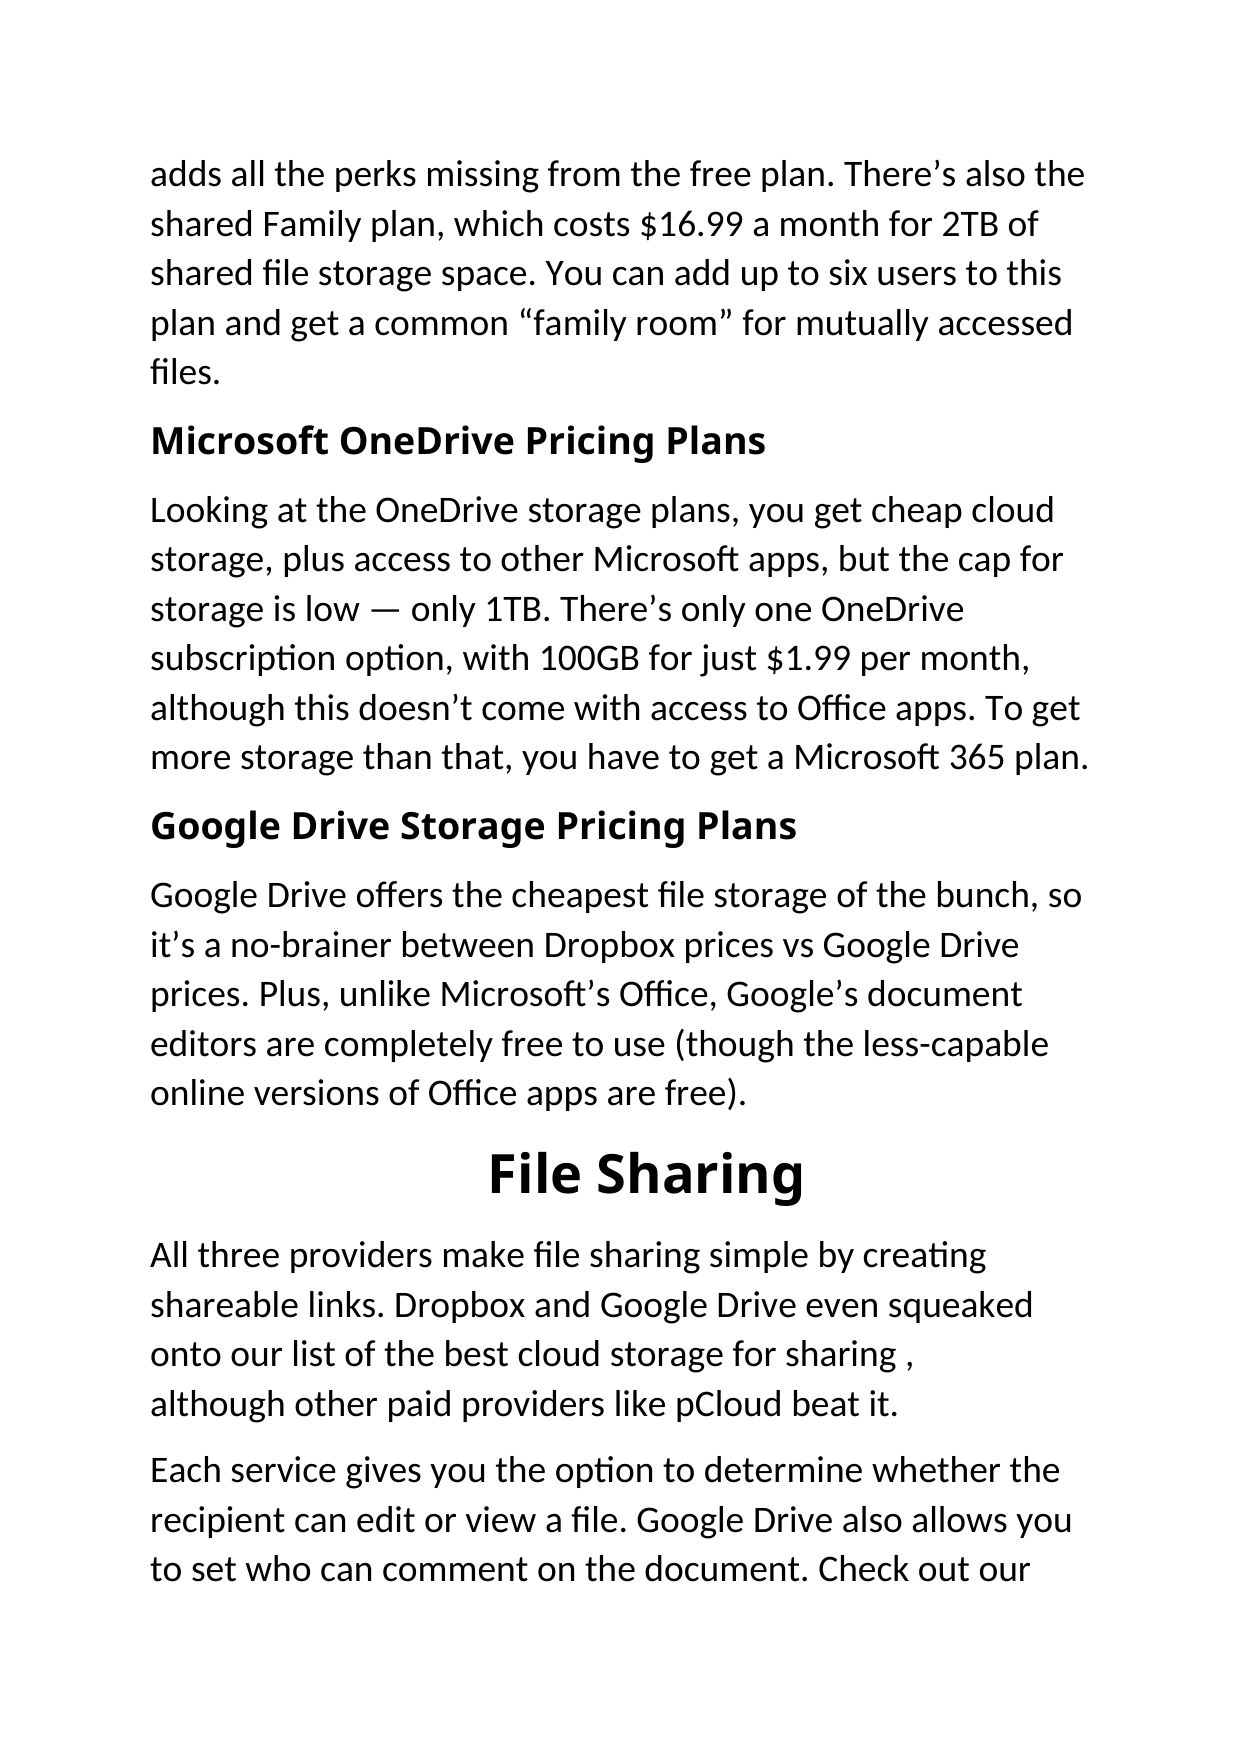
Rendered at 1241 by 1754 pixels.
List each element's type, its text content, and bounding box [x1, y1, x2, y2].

text Google Drive offers the cheapest file storage of the bunch, so it’s a no-brainer between Dropbox prices vs Google Drive prices. Plus, unlike Microsoft’s Office, Google’s document editors are completely free to use (though the less-capable online versions of Office apps are free). [150, 871, 1090, 1115]
text Google Drive Storage Pricing Plans [150, 799, 1090, 850]
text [150, 1446, 1090, 1591]
text File Sharing [150, 1135, 1090, 1209]
text Microsoft OneDrive Pricing Plans [150, 414, 1090, 465]
text Looking at the OneDrive storage plans, you get cheap cloud storage, plus access to other Microsoft apps, but the cap for storage is low — only 1TB. There’s only one OneDrive subscription option, with 100GB for just $1.99 per month, although this doesn’t come with access to Office apps. To get more storage than that, you have to get a Microsoft 365 plan. [150, 486, 1090, 779]
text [150, 150, 1090, 394]
text All three providers make file sharing simple by creating shareable links. Dropbox and Google Drive even squeaked onto our list of the best cloud storage for sharing , although other paid providers like pCloud beat it. [150, 1231, 1090, 1426]
